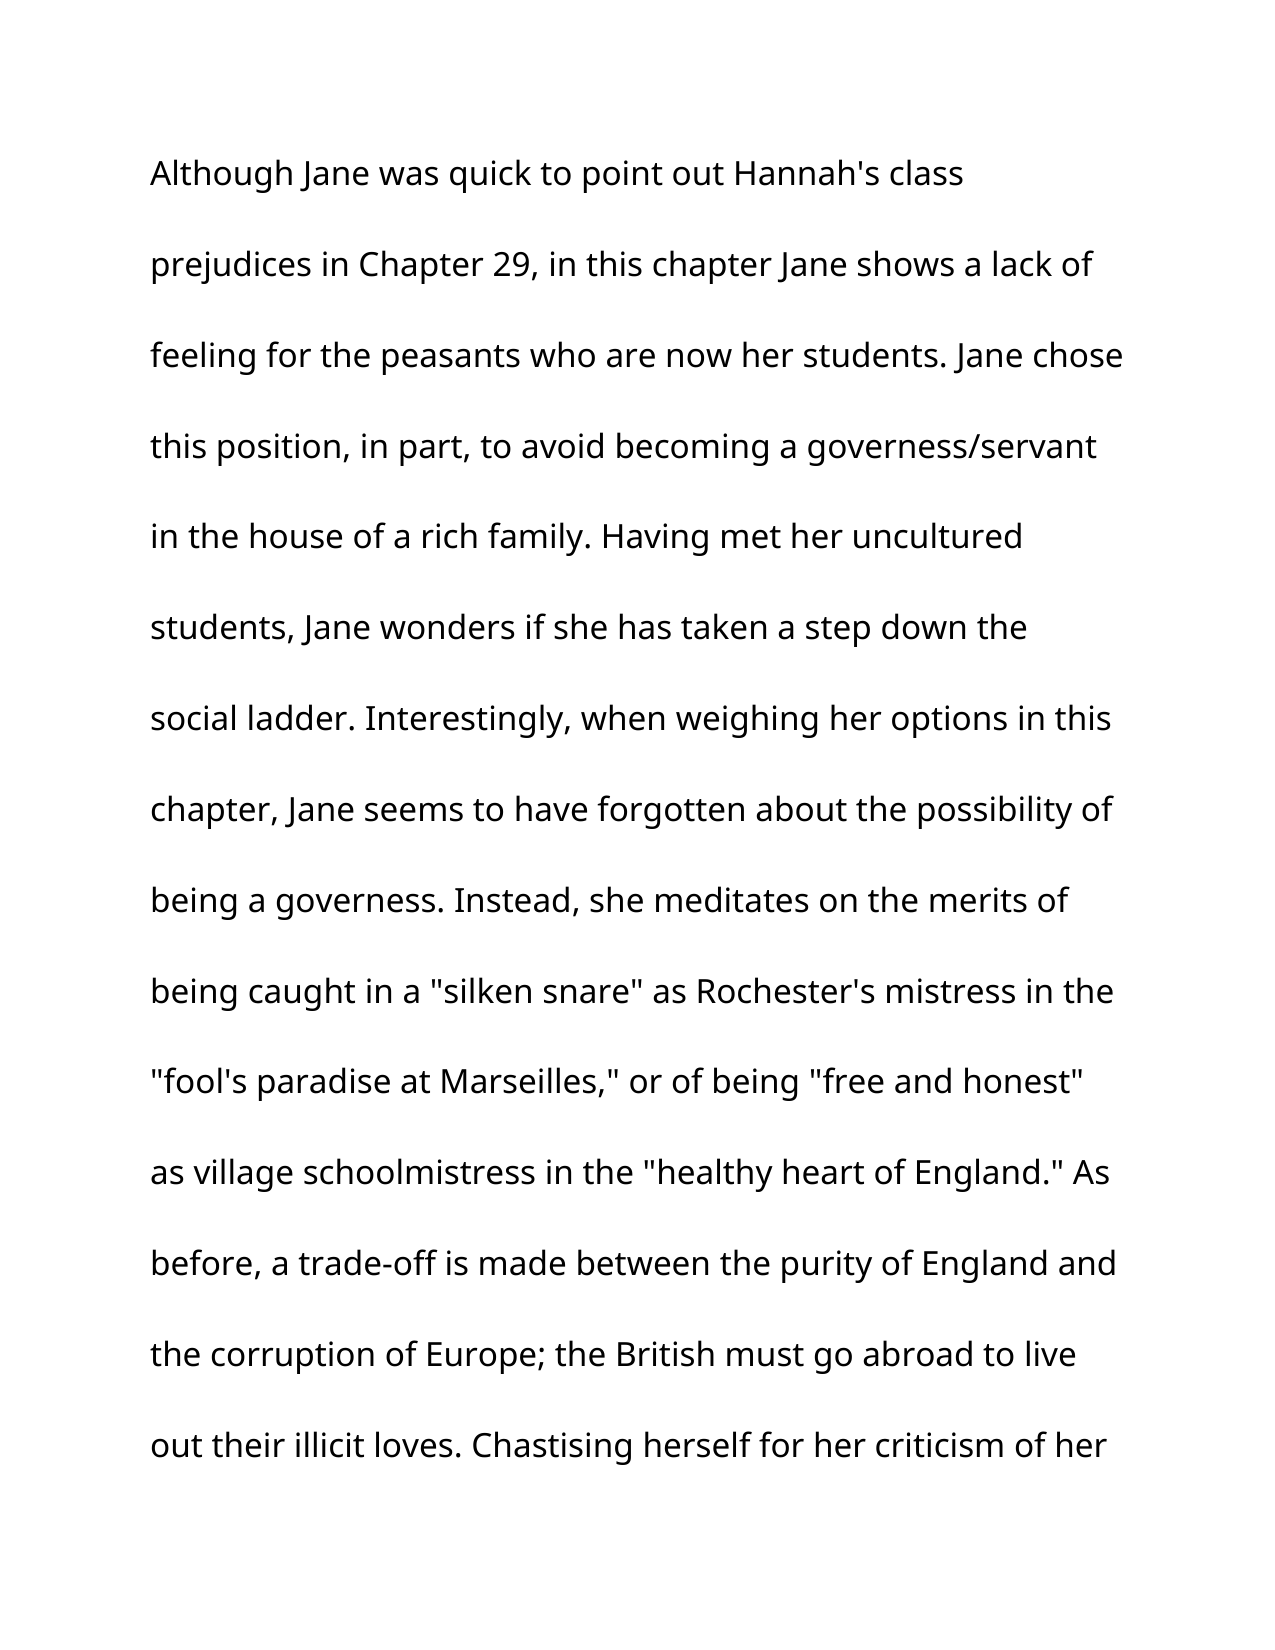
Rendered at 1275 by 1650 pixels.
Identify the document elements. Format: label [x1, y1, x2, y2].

text [150, 150, 1125, 1467]
